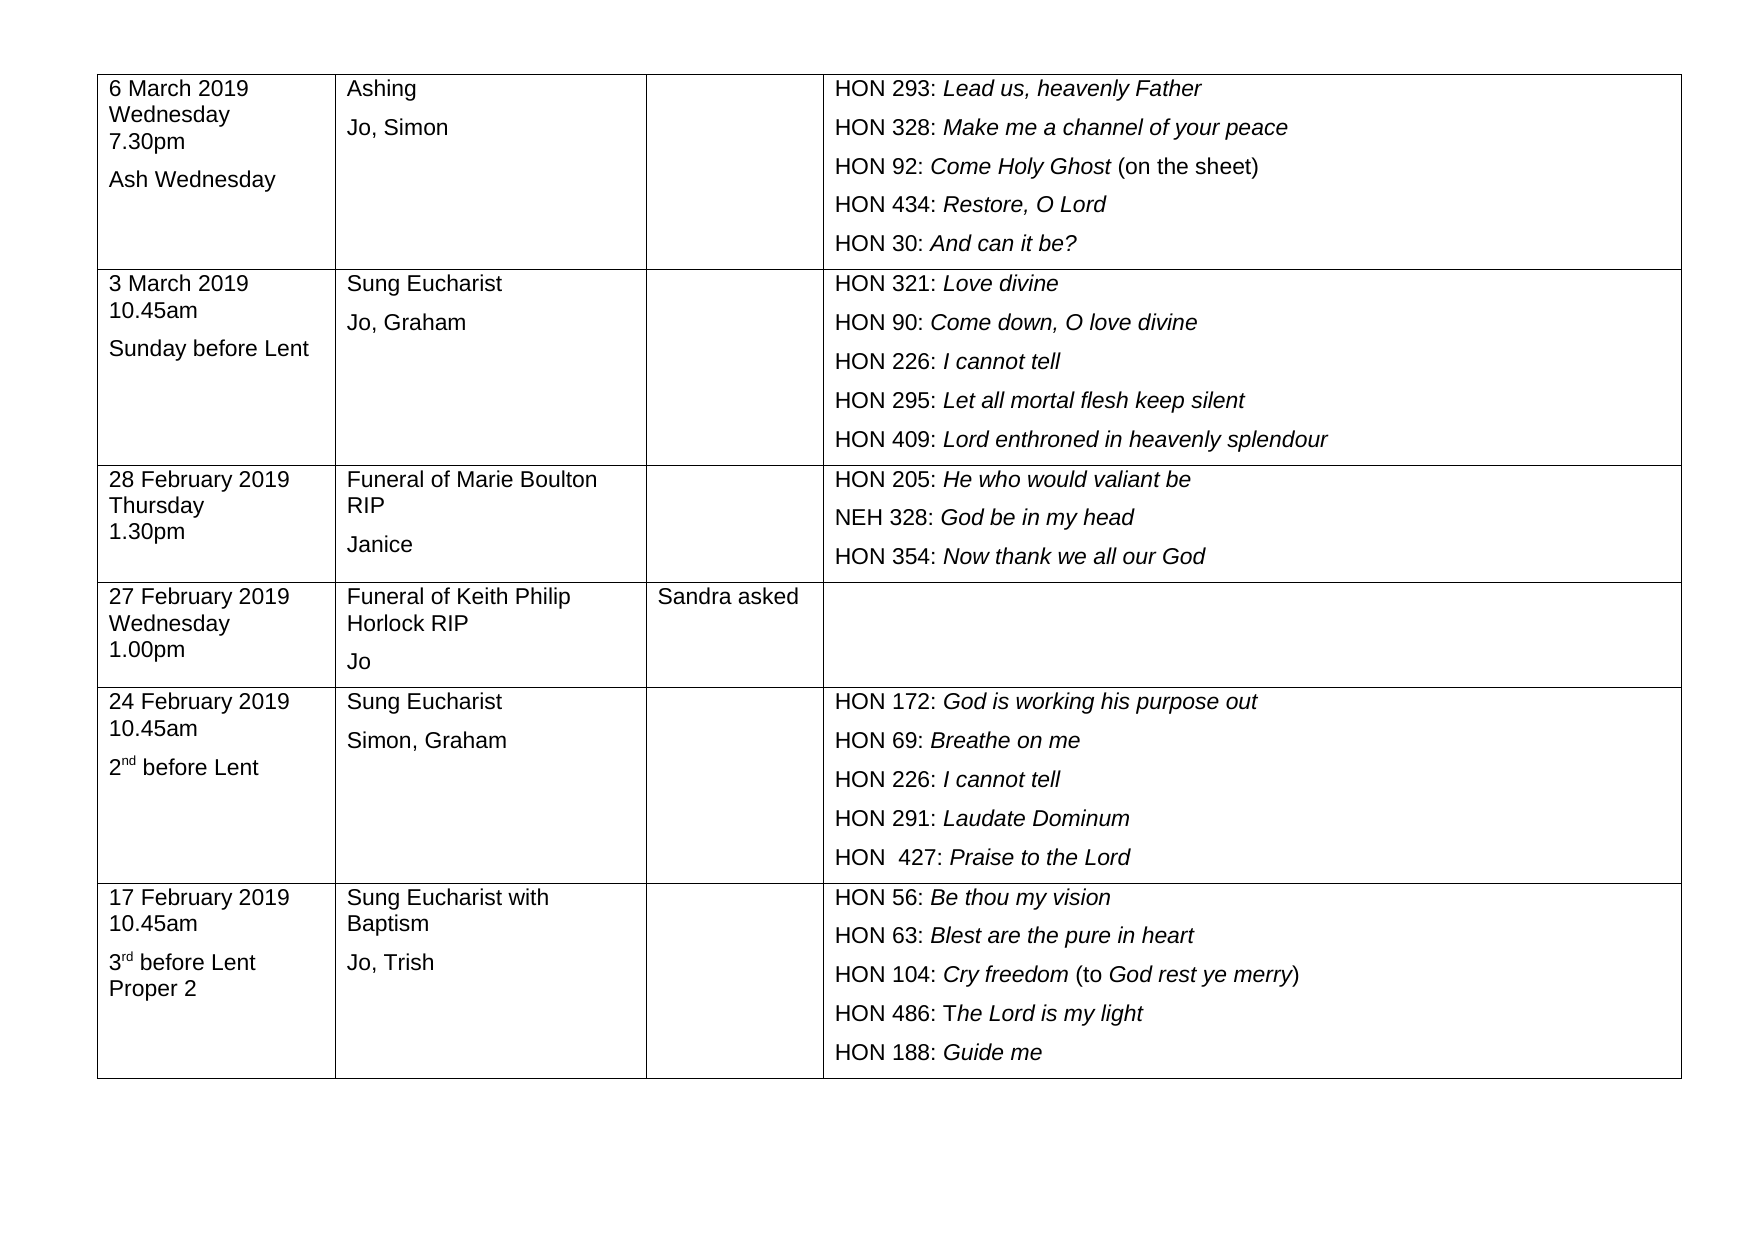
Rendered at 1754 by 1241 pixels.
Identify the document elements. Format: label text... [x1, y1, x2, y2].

table_cell HON 172: God is working his purpose out HON 69: Breathe on me HON 226: I cannot tell HON 291: Laudate Dominum HON 427: Praise to the Lord [824, 688, 1681, 882]
table_cell HON 293: Lead us, heavenly Father HON 328: Make me a channel of your peace HON 92: Come Holy Ghost (on the sheet) HON 434: Restore, O Lord HON 30: And can it be? [824, 75, 1681, 269]
table_cell [824, 583, 1681, 687]
table_cell 3 March 2019 10.45am Sunday before Lent [98, 270, 335, 464]
table_cell [647, 75, 823, 269]
table_cell 28 February 2019 Thursday 1.30pm [98, 466, 335, 582]
table_cell Sung Eucharist Jo, Graham [336, 270, 646, 464]
table_cell Sung Eucharist with Baptism Jo, Trish [336, 884, 646, 1078]
table_cell Sandra asked [647, 583, 823, 687]
table_cell Sung Eucharist Simon, Graham [336, 688, 646, 882]
table_cell [647, 466, 823, 582]
table_cell HON 56: Be thou my vision HON 63: Blest are the pure in heart HON 104: Cry freedom (to God rest ye merry) HON 486: The Lord is my light HON 188: Guide me [824, 884, 1681, 1078]
table_cell Ashing Jo, Simon [336, 75, 646, 269]
table_cell [647, 688, 823, 882]
table_cell HON 321: Love divine HON 90: Come down, O love divine HON 226: I cannot tell HON 295: Let all mortal flesh keep silent HON 409: Lord enthroned in heavenly splendour [824, 270, 1681, 464]
table_cell [647, 270, 823, 464]
table_cell 6 March 2019 Wednesday 7.30pm Ash Wednesday [98, 75, 335, 269]
table_cell Funeral of Keith Philip Horlock RIP Jo [336, 583, 646, 687]
table_cell 27 February 2019 Wednesday 1.00pm [98, 583, 335, 687]
table_cell Funeral of Marie Boulton RIP Janice [336, 466, 646, 582]
table_cell HON 205: He who would valiant be NEH 328: God be in my head HON 354: Now thank we all our God [824, 466, 1681, 582]
table_cell 24 February 2019 10.45am 2nd before Lent [98, 688, 335, 882]
table_cell [647, 884, 823, 1078]
table_cell 17 February 2019 10.45am 3rd before Lent Proper 2 [98, 884, 335, 1078]
